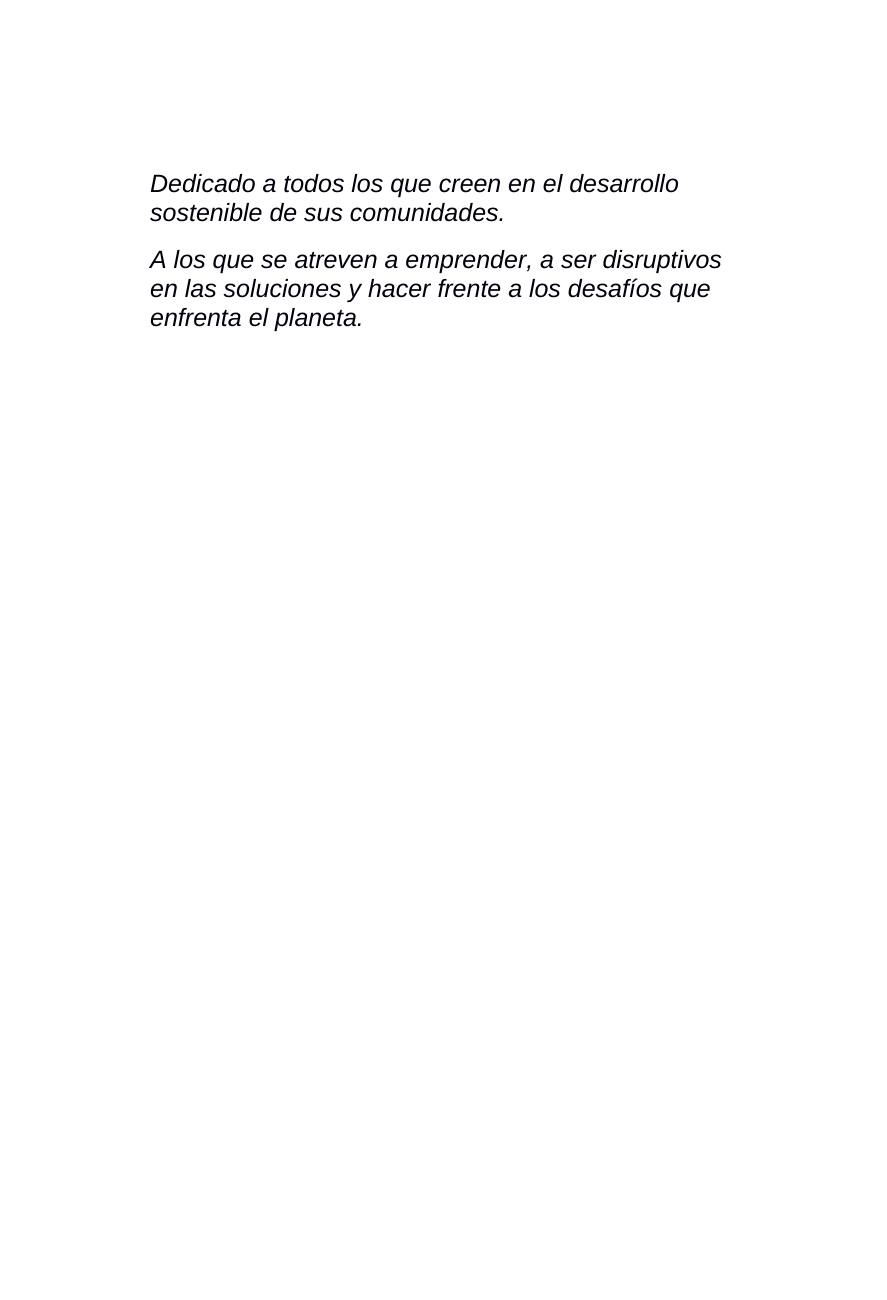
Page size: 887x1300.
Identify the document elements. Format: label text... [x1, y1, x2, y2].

text Dedicado a todos los que creen en el desarrollo sostenible de sus comunidades. [150, 169, 736, 226]
text A los que se atreven a emprender, a ser disruptivos en las soluciones y hacer frente a los desafíos que enfrenta el planeta. [150, 245, 736, 331]
